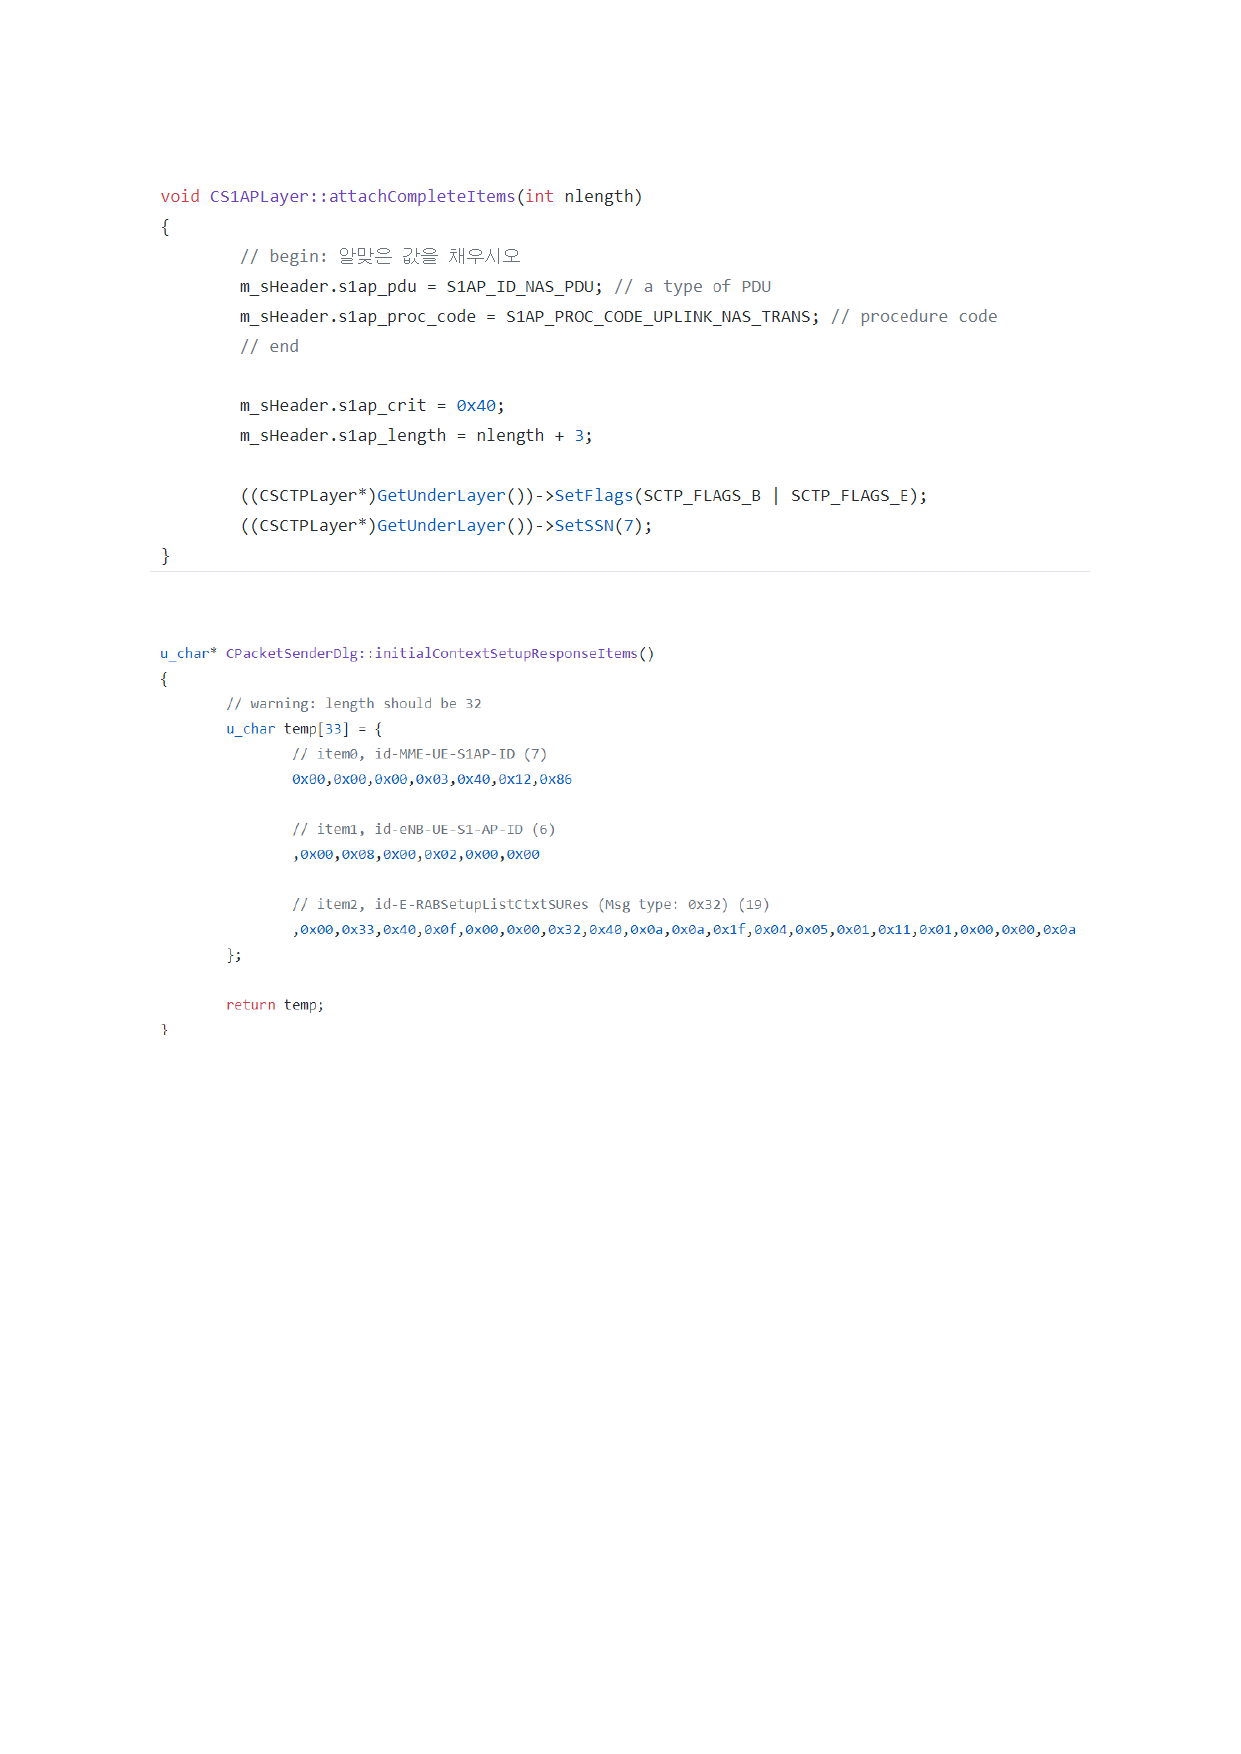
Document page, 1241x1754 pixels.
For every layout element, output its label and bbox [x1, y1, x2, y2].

picture [150, 642, 1091, 1035]
picture [150, 177, 1091, 573]
